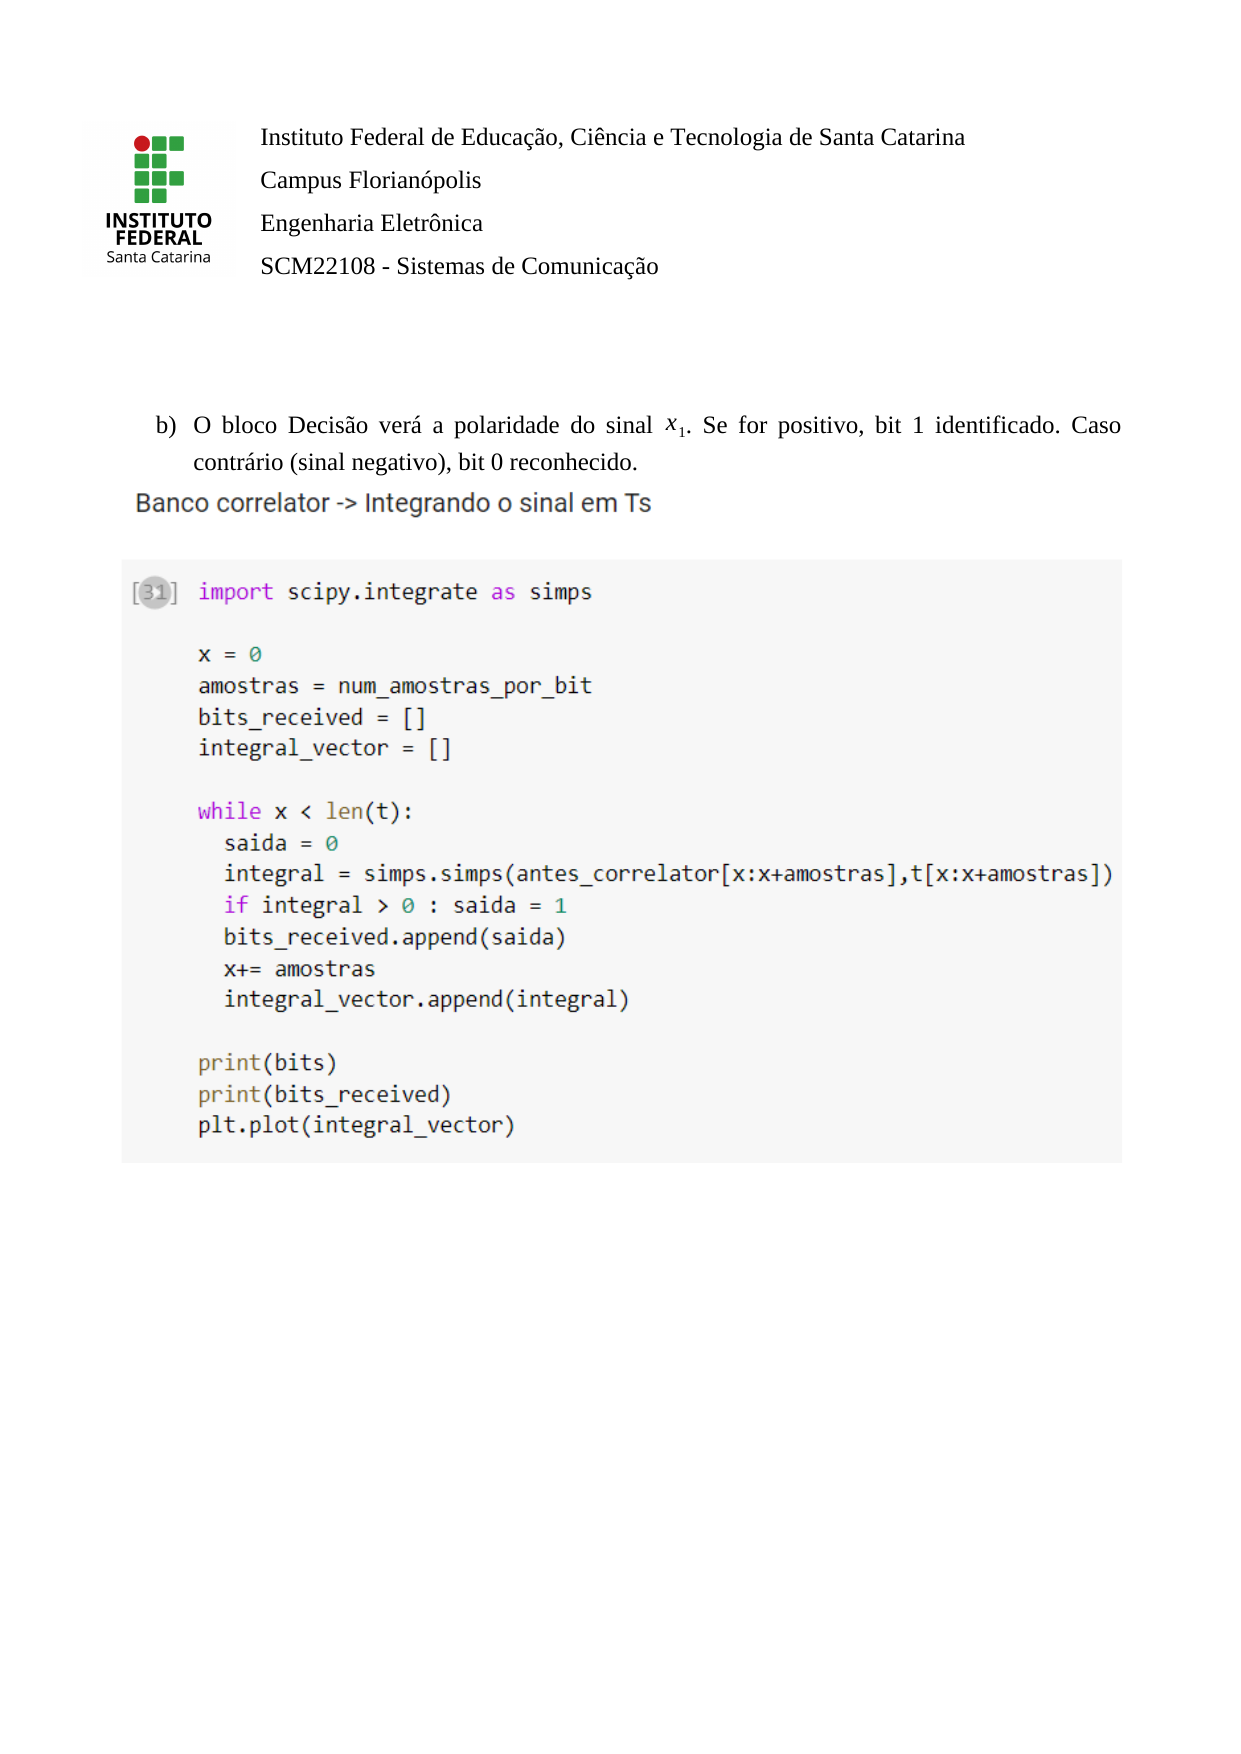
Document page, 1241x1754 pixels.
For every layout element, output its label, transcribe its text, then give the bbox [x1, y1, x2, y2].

list O bloco Decisão verá a polaridade do sinal . Se for positivo, bit 1 identificado. Caso contrário (sinal negativo), bit 0 reconhecido. [156, 409, 1122, 476]
picture [81, 121, 237, 277]
picture [118, 483, 1123, 1163]
